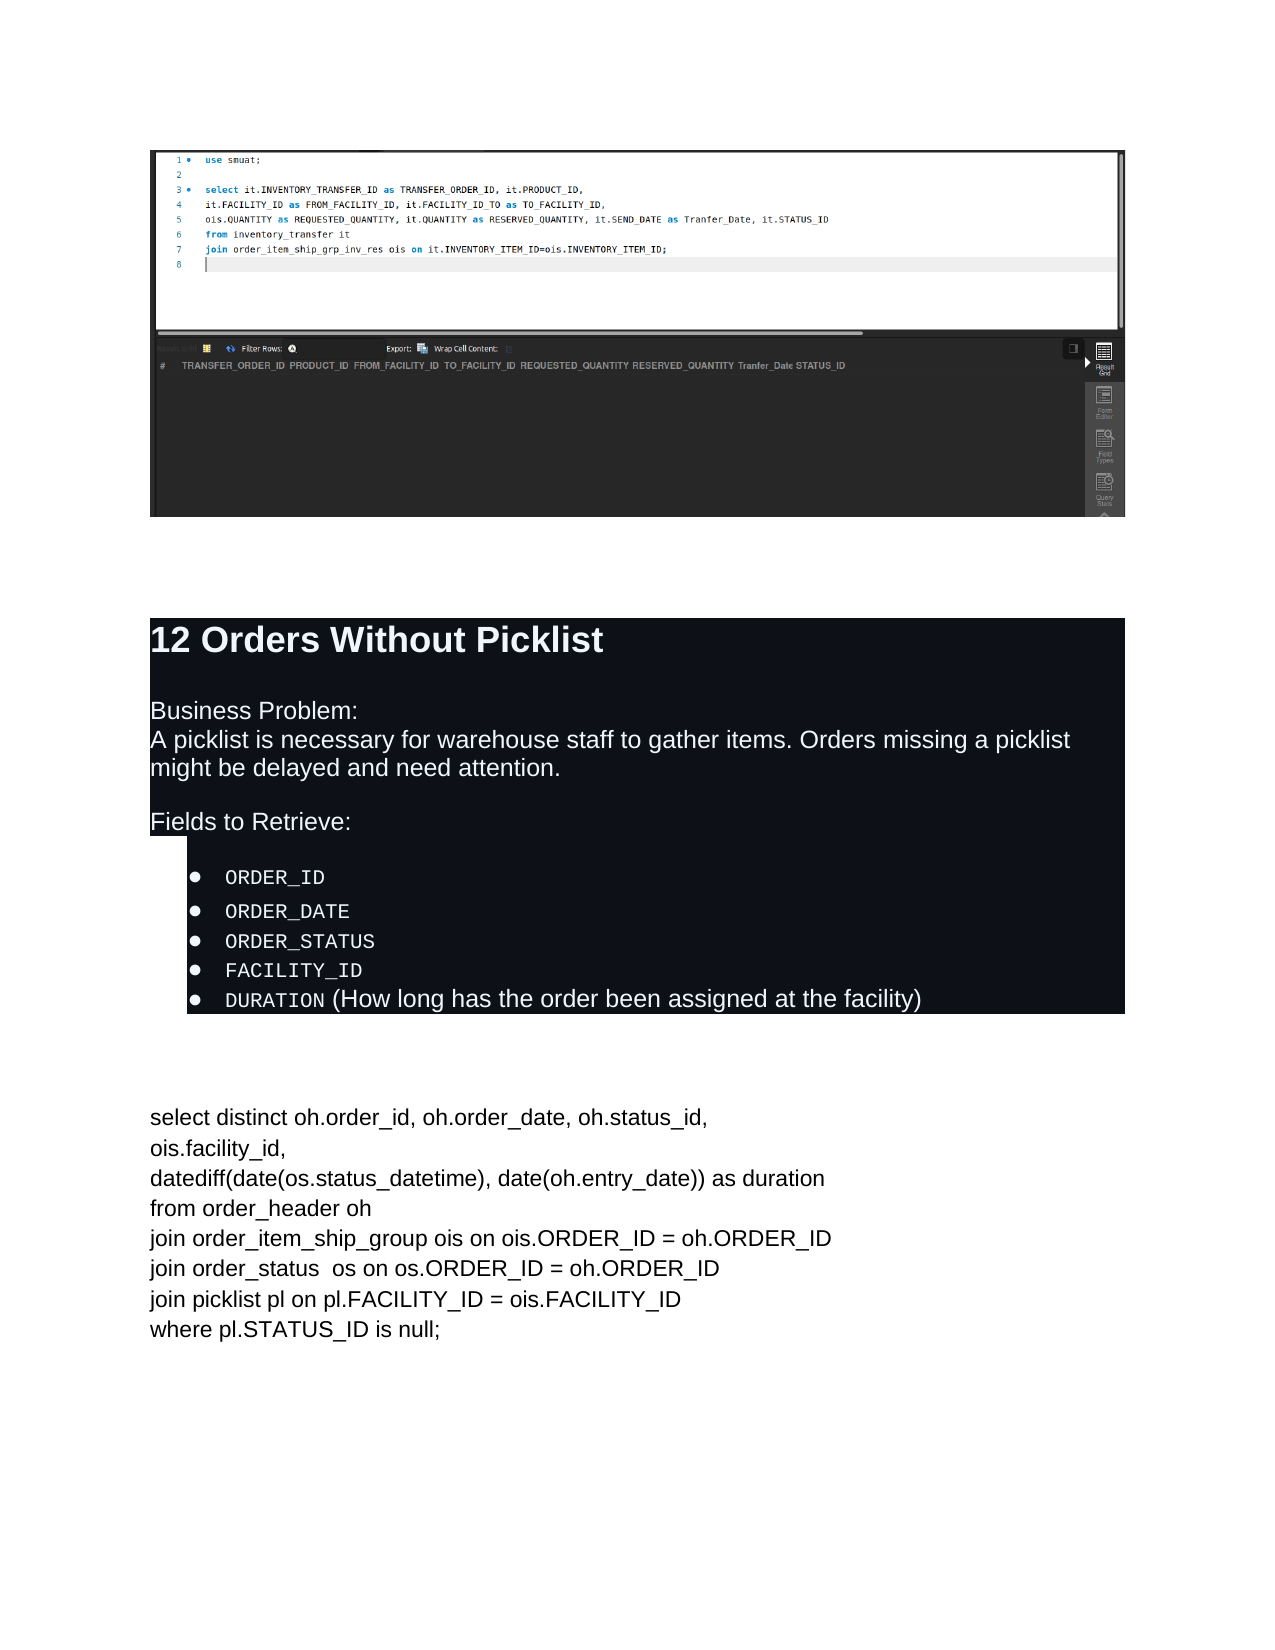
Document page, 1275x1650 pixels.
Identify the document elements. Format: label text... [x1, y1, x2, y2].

list ORDER_ID [187, 861, 1125, 891]
text Fields to Retrieve: [150, 807, 1125, 836]
text datediff(date(os.status_datetime), date(oh.entry_date)) as duration [150, 1165, 1125, 1191]
text from order_header oh [150, 1195, 1125, 1221]
text where pl.STATUS_ID is null; [150, 1316, 1125, 1342]
text ois.facility_id, [150, 1134, 1125, 1161]
list ORDER_STATUS [187, 924, 1125, 954]
text Business Problem: A picklist is necessary for warehouse staff to gather items. Orders missing a picklist might be delayed and need attention. [150, 696, 1125, 782]
list DURATION (How long has the order been assigned at the facility) [187, 984, 1125, 1014]
text select distinct oh.order_id, oh.order_date, oh.status_id, [150, 1104, 1125, 1131]
subtitle 12 Orders Without Picklist [150, 618, 1125, 660]
text join order_status os on os.ORDER_ID = oh.ORDER_ID [150, 1255, 1125, 1282]
list FACILITY_ID [187, 954, 1125, 984]
text join picklist pl on pl.FACILITY_ID = ois.FACILITY_ID [150, 1286, 1125, 1312]
picture [150, 150, 1125, 517]
text join order_item_ship_group ois on ois.ORDER_ID = oh.ORDER_ID [150, 1225, 1125, 1251]
list ORDER_DATE [187, 895, 1125, 924]
